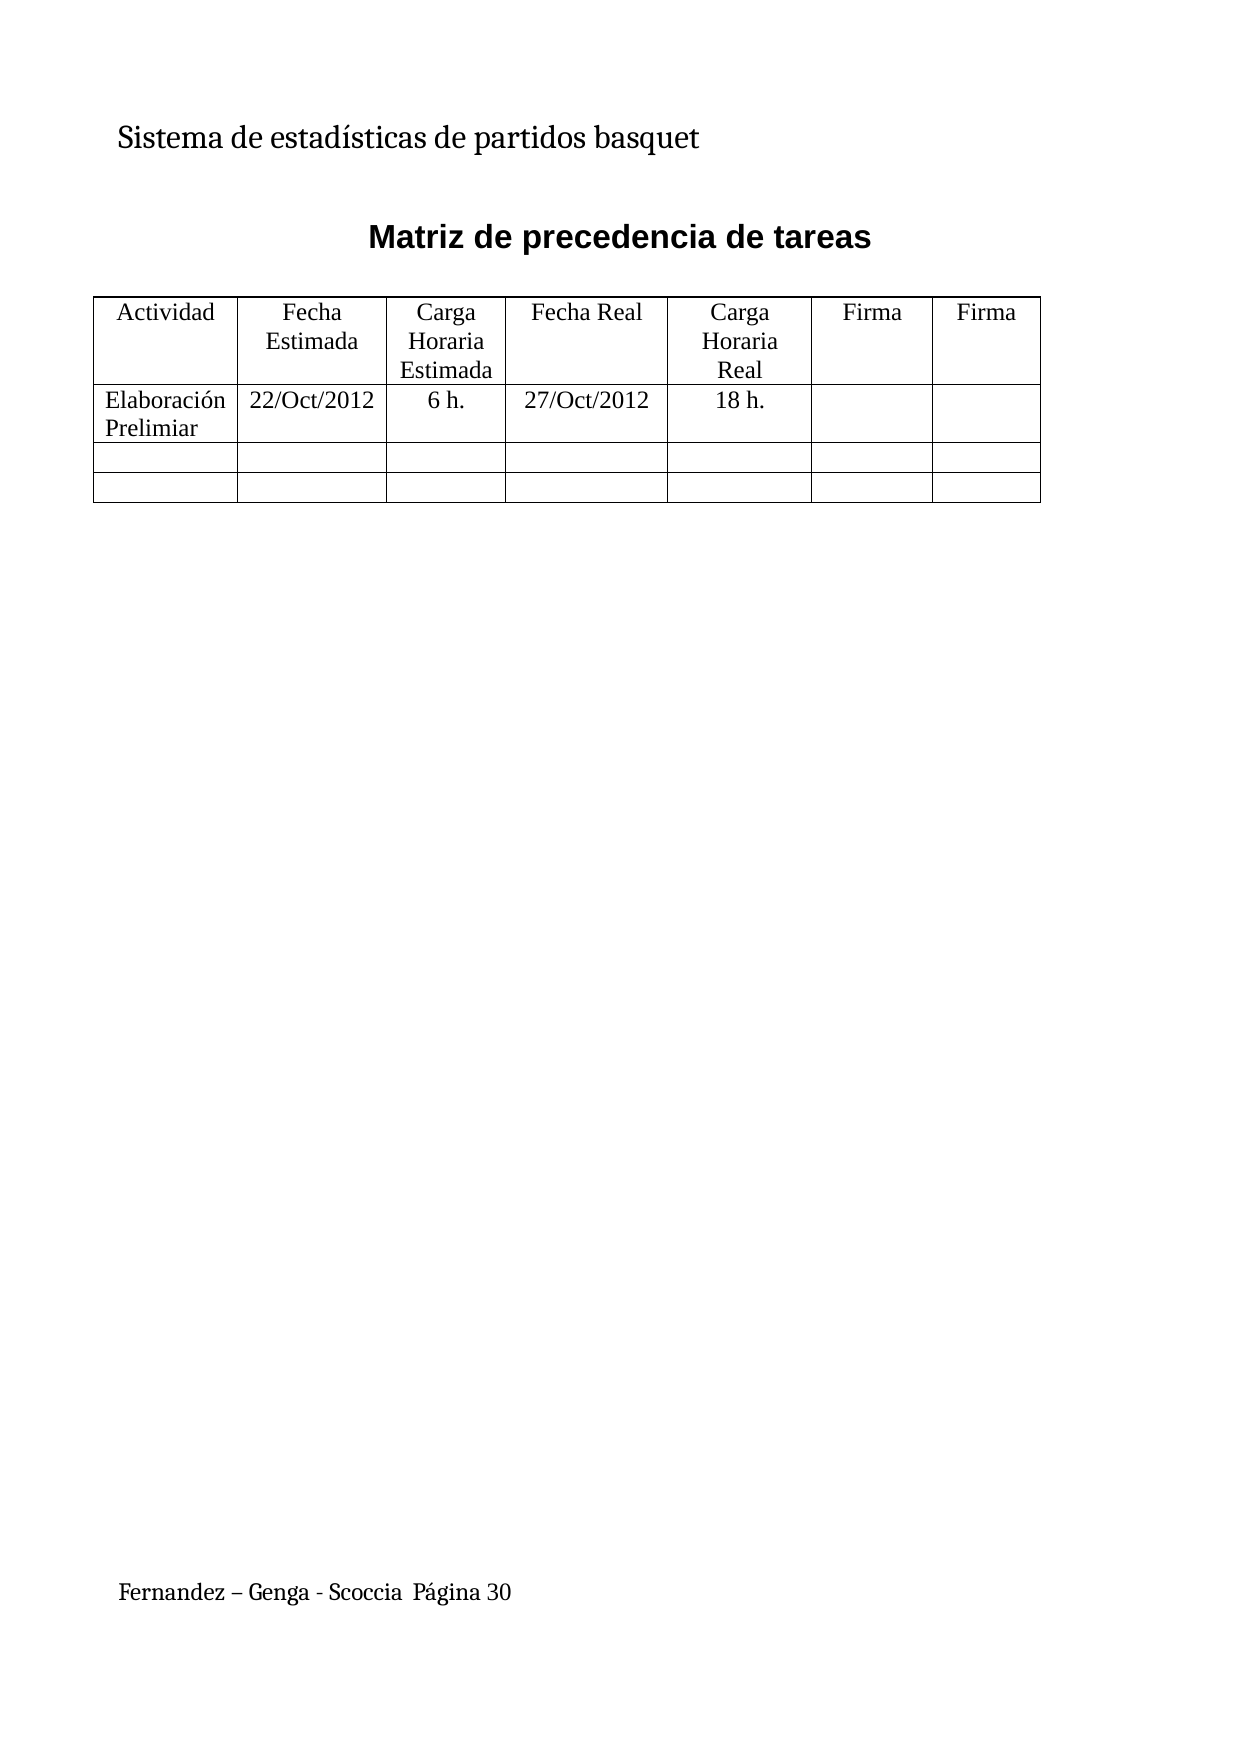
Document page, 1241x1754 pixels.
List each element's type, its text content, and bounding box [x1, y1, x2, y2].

table_header Carga Horaria Estimada [387, 298, 505, 384]
table_cell [668, 443, 811, 472]
table_cell Elaboración Prelimiar [94, 385, 237, 442]
table_cell [94, 473, 237, 502]
table_cell [933, 473, 1040, 502]
table_cell [94, 443, 237, 472]
table_cell [812, 473, 932, 502]
table_cell [238, 473, 386, 502]
table_header Fecha Estimada [238, 298, 386, 384]
table_header Firma [812, 298, 932, 384]
table_cell [933, 443, 1040, 472]
table_cell [812, 443, 932, 472]
table_cell [506, 443, 667, 472]
table_cell 18 h. [668, 385, 811, 442]
table_header Carga Horaria Real [668, 298, 811, 384]
table_cell [506, 473, 667, 502]
table_cell [238, 443, 386, 472]
table_cell 22/Oct/2012 [238, 385, 386, 442]
table_cell 6 h. [387, 385, 505, 442]
table_cell [933, 385, 1040, 442]
table_header Firma [933, 298, 1040, 384]
table_cell [387, 473, 505, 502]
table_cell [668, 473, 811, 502]
table_header Fecha Real [506, 298, 667, 384]
table_header Actividad [94, 298, 237, 384]
subtitle Matriz de precedencia de tareas [118, 217, 1122, 255]
table_cell [812, 385, 932, 442]
table_cell [387, 443, 505, 472]
table_cell 27/Oct/2012 [506, 385, 667, 442]
